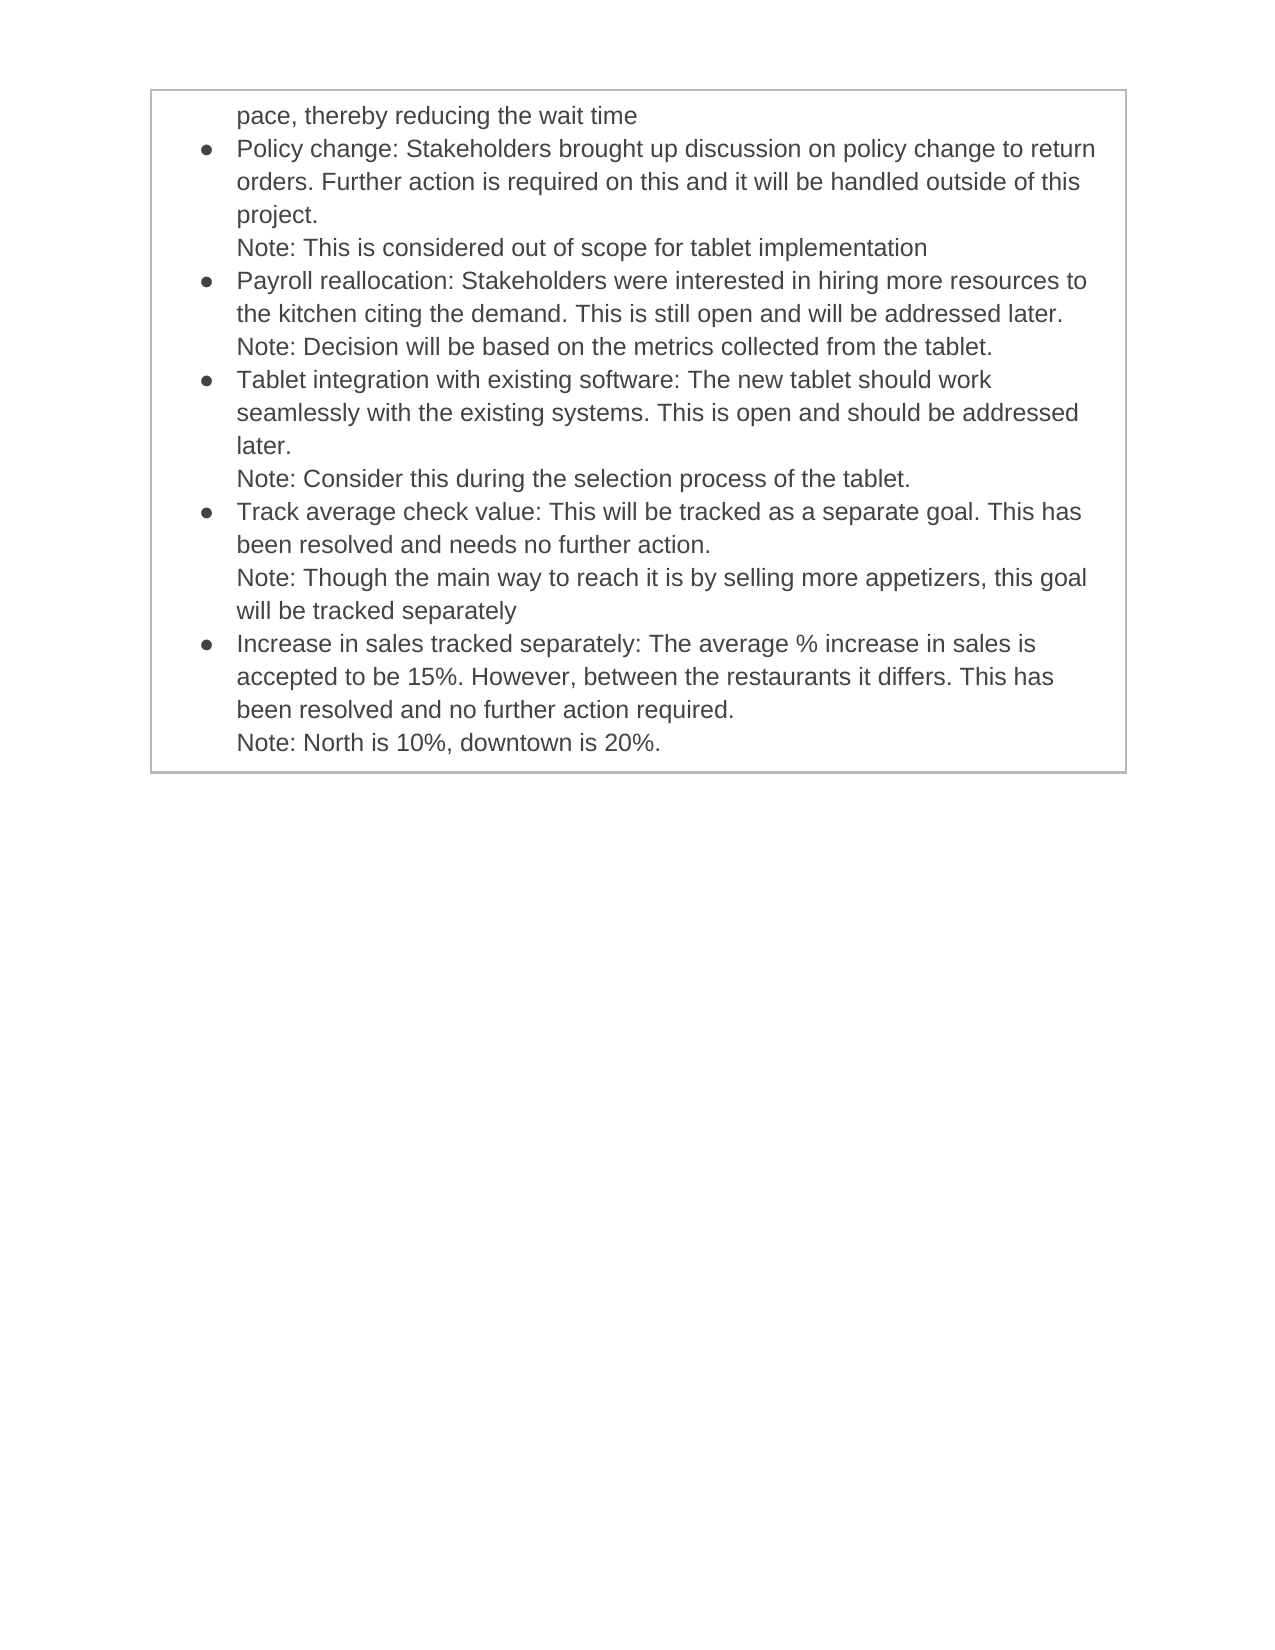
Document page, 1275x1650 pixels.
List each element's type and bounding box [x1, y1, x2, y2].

table_cell [152, 91, 1125, 771]
